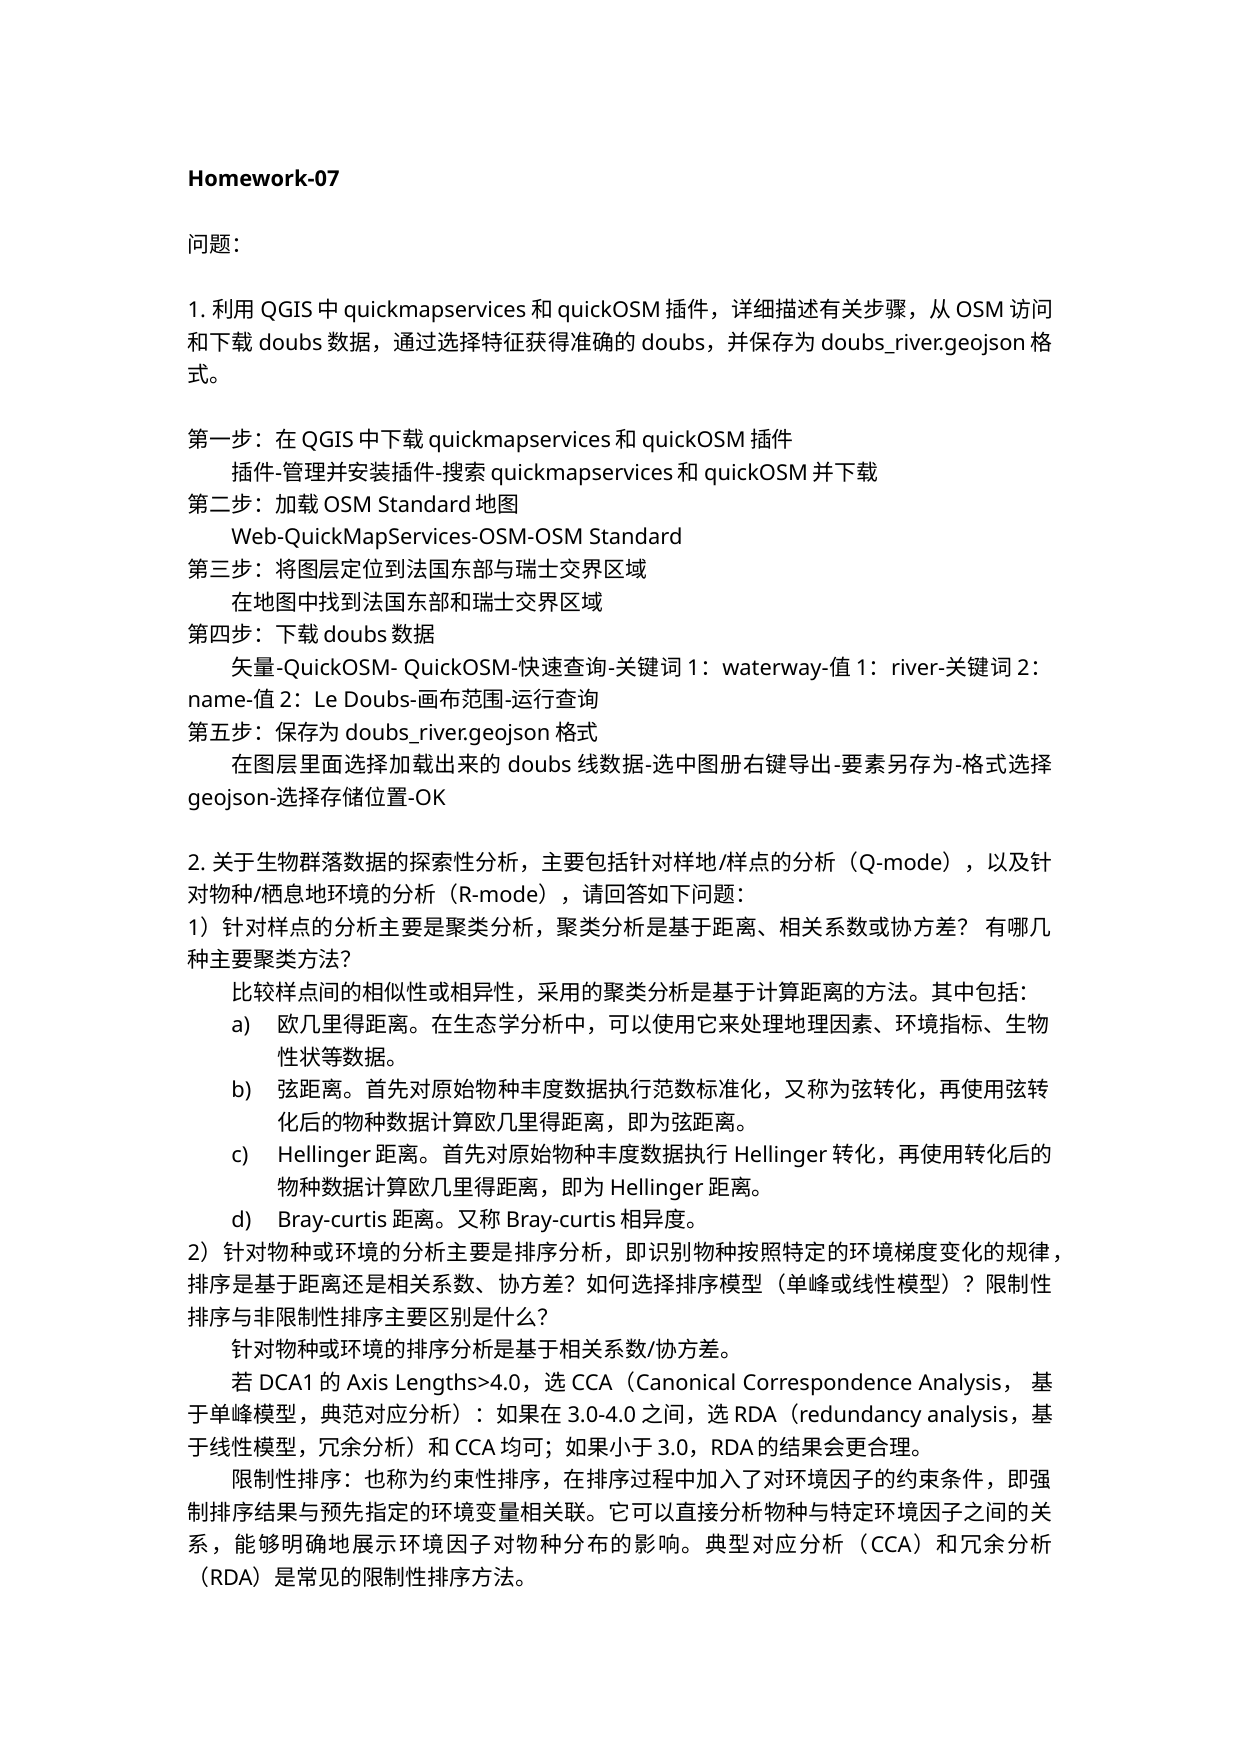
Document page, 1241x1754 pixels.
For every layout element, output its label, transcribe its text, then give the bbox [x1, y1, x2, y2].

text 1. 利用QGIS中quickmapservices和quickOSM插件，详细描述有关步骤，从OSM访问和下载doubs数据，通过选择特征获得准确的doubs，并保存为doubs_river.geojson格式。 [187, 292, 1053, 389]
list Bray-curtis距离。又称Bray-curtis相异度。 [231, 1202, 1053, 1234]
text 插件-管理并安装插件-搜索quickmapservices和quickOSM并下载 [187, 454, 1053, 487]
text 问题： [187, 227, 1053, 259]
text 限制性排序：也称为约束性排序，在排序过程中加入了对环境因子的约束条件，即强制排序结果与预先指定的环境变量相关联。它可以直接分析物种与特定环境因子之间的关系，能够明确地展示环境因子对物种分布的影响。典型对应分析（CCA）和冗余分析（RDA）是常见的限制性排序方法。 [187, 1462, 1053, 1592]
text 比较样点间的相似性或相异性，采用的聚类分析是基于计算距离的方法。其中包括： [187, 974, 1053, 1007]
text 第二步：加载OSM Standard地图 [187, 487, 1053, 519]
text 矢量-QuickOSM- QuickOSM-快速查询-关键词1：waterway-值1：river-关键词2：name-值2：Le Doubs-画布范围-运行查询 [187, 649, 1053, 714]
list 欧几里得距离。在生态学分析中，可以使用它来处理地理因素、环境指标、生物性状等数据。 [231, 1007, 1053, 1072]
text 1）针对样点的分析主要是聚类分析，聚类分析是基于距离、相关系数或协方差？ 有哪几种主要聚类方法？ [187, 909, 1053, 974]
text 第五步：保存为doubs_river.geojson格式 [187, 714, 1053, 747]
text Homework-07 [187, 162, 1053, 194]
text Web-QuickMapServices-OSM-OSM Standard [187, 519, 1053, 552]
text 在地图中找到法国东部和瑞士交界区域 [187, 584, 1053, 617]
text 2. 关于生物群落数据的探索性分析，主要包括针对样地/样点的分析（Q-mode），以及针对物种/栖息地环境的分析（R-mode），请回答如下问题： [187, 844, 1053, 909]
text 第四步：下载doubs数据 [187, 617, 1053, 649]
list 弦距离。首先对原始物种丰度数据执行范数标准化，又称为弦转化，再使用弦转化后的物种数据计算欧几里得距离，即为弦距离。 [231, 1072, 1053, 1137]
text 2）针对物种或环境的分析主要是排序分析，即识别物种按照特定的环境梯度变化的规律，排序是基于距离还是相关系数、协方差？如何选择排序模型（单峰或线性模型）？限制性排序与非限制性排序主要区别是什么？ [187, 1234, 1053, 1332]
text 若DCA1的Axis Lengths>4.0，选CCA（Canonical Correspondence Analysis， 基于单峰模型，典范对应分析）：如果在3.0-4.0之间，选RDA（redundancy analysis，基于线性模型，冗余分析）和CCA均可；如果小于3.0，RDA的结果会更合理。 [187, 1364, 1053, 1462]
text 第一步：在QGIS中下载quickmapservices和quickOSM插件 [187, 422, 1053, 454]
text 在图层里面选择加载出来的doubs线数据-选中图册右键导出-要素另存为-格式选择geojson-选择存储位置-OK [187, 747, 1053, 812]
list Hellinger距离。首先对原始物种丰度数据执行Hellinger转化，再使用转化后的物种数据计算欧几里得距离，即为Hellinger距离。 [231, 1137, 1053, 1202]
text 针对物种或环境的排序分析是基于相关系数/协方差。 [187, 1332, 1053, 1364]
text 第三步：将图层定位到法国东部与瑞士交界区域 [187, 552, 1053, 584]
